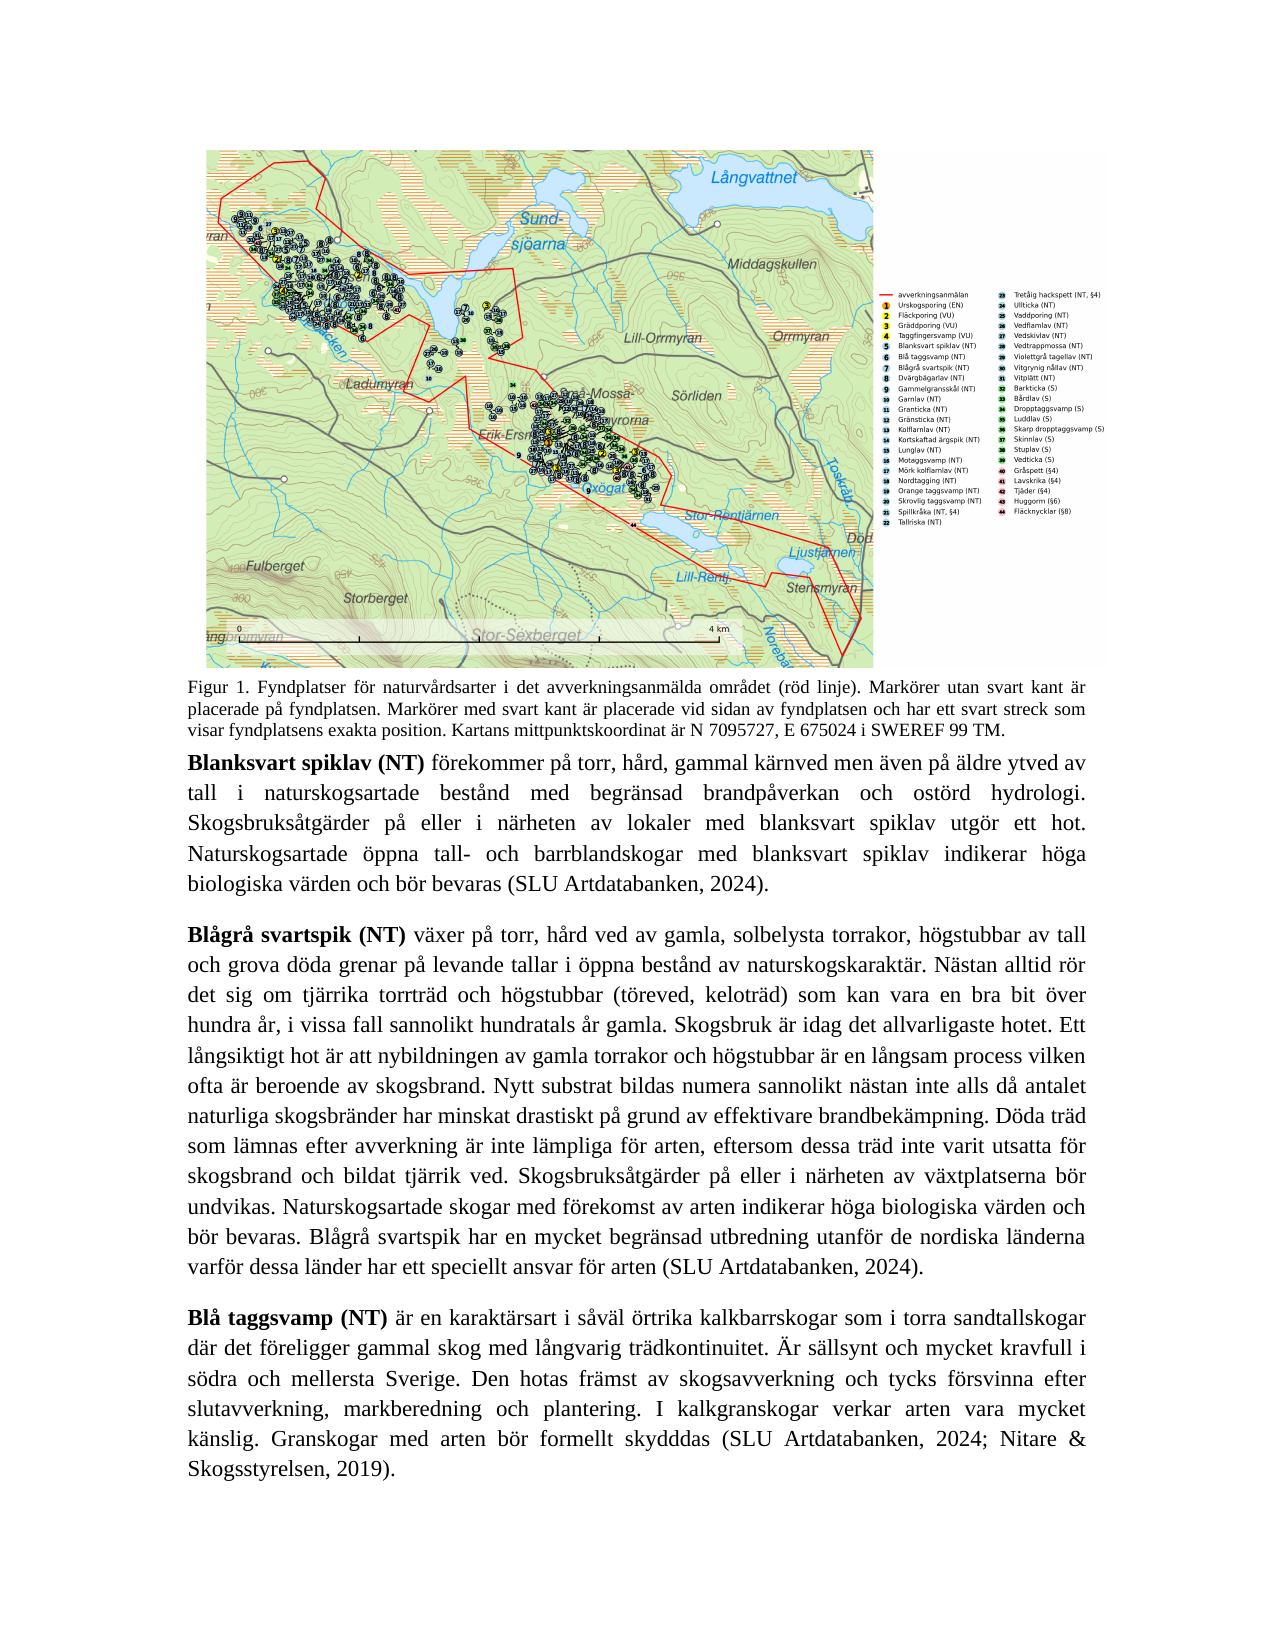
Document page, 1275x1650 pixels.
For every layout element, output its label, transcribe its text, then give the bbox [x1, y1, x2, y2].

picture [206, 150, 1107, 668]
text Blå taggsvamp (NT) är en karaktärsart i såväl örtrika kalkbarrskogar som i torra sandtallskogar där det föreligger gammal skog med långvarig trädkontinuitet. Är sällsynt och mycket kravfull i södra och mellersta Sverige. Den hotas främst av skogsavverkning och tycks försvinna efter slutavverkning, markberedning och plantering. I kalkgranskogar verkar arten vara mycket känslig. Granskogar med arten bör formellt skydddas (SLU Artdatabanken, 2024; Nitare & Skogsstyrelsen, 2019). [187, 1304, 1087, 1482]
text Figur 1. Fyndplatser för naturvårdsarter i det avverkningsanmälda området (röd linje). Markörer utan svart kant är placerade på fyndplatsen. Markörer med svart kant är placerade vid sidan av fyndplatsen och har ett svart streck som visar fyndplatsens exakta position. Kartans mittpunktskoordinat är N 7095727, E 675024 i SWEREF 99 TM. [187, 676, 1087, 741]
text Blågrå svartspik (NT) växer på torr, hård ved av gamla, solbelysta torrakor, högstubbar av tall och grova döda grenar på levande tallar i öppna bestånd av naturskogskaraktär. Nästan alltid rör det sig om tjärrika torrträd och högstubbar (töreved, keloträd) som kan vara en bra bit över hundra år, i vissa fall sannolikt hundratals år gamla. Skogsbruk är idag det allvarligaste hotet. Ett långsiktigt hot är att nybildningen av gamla torrakor och högstubbar är en långsam process vilken ofta är beroende av skogsbrand. Nytt substrat bildas numera sannolikt nästan inte alls då antalet naturliga skogsbränder har minskat drastiskt på grund av effektivare brandbekämpning. Döda träd som lämnas efter avverkning är inte lämpliga för arten, eftersom dessa träd inte varit utsatta för skogsbrand och bildat tjärrik ved. Skogsbruksåtgärder på eller i närheten av växtplatserna bör undvikas. Naturskogsartade skogar med förekomst av arten indikerar höga biologiska värden och bör bevaras. Blågrå svartspik har en mycket begränsad utbredning utanför de nordiska länderna varför dessa länder har ett speciellt ansvar för arten (SLU Artdatabanken, 2024). [187, 921, 1087, 1279]
text Blanksvart spiklav (NT) förekommer på torr, hård, gammal kärnved men även på äldre ytved av tall i naturskogsartade bestånd med begränsad brandpåverkan och ostörd hydrologi. Skogsbruksåtgärder på eller i närheten av lokaler med blanksvart spiklav utgör ett hot. Naturskogsartade öppna tall- och barrblandskogar med blanksvart spiklav indikerar höga biologiska värden och bör bevaras (SLU Artdatabanken, 2024). [187, 749, 1087, 896]
